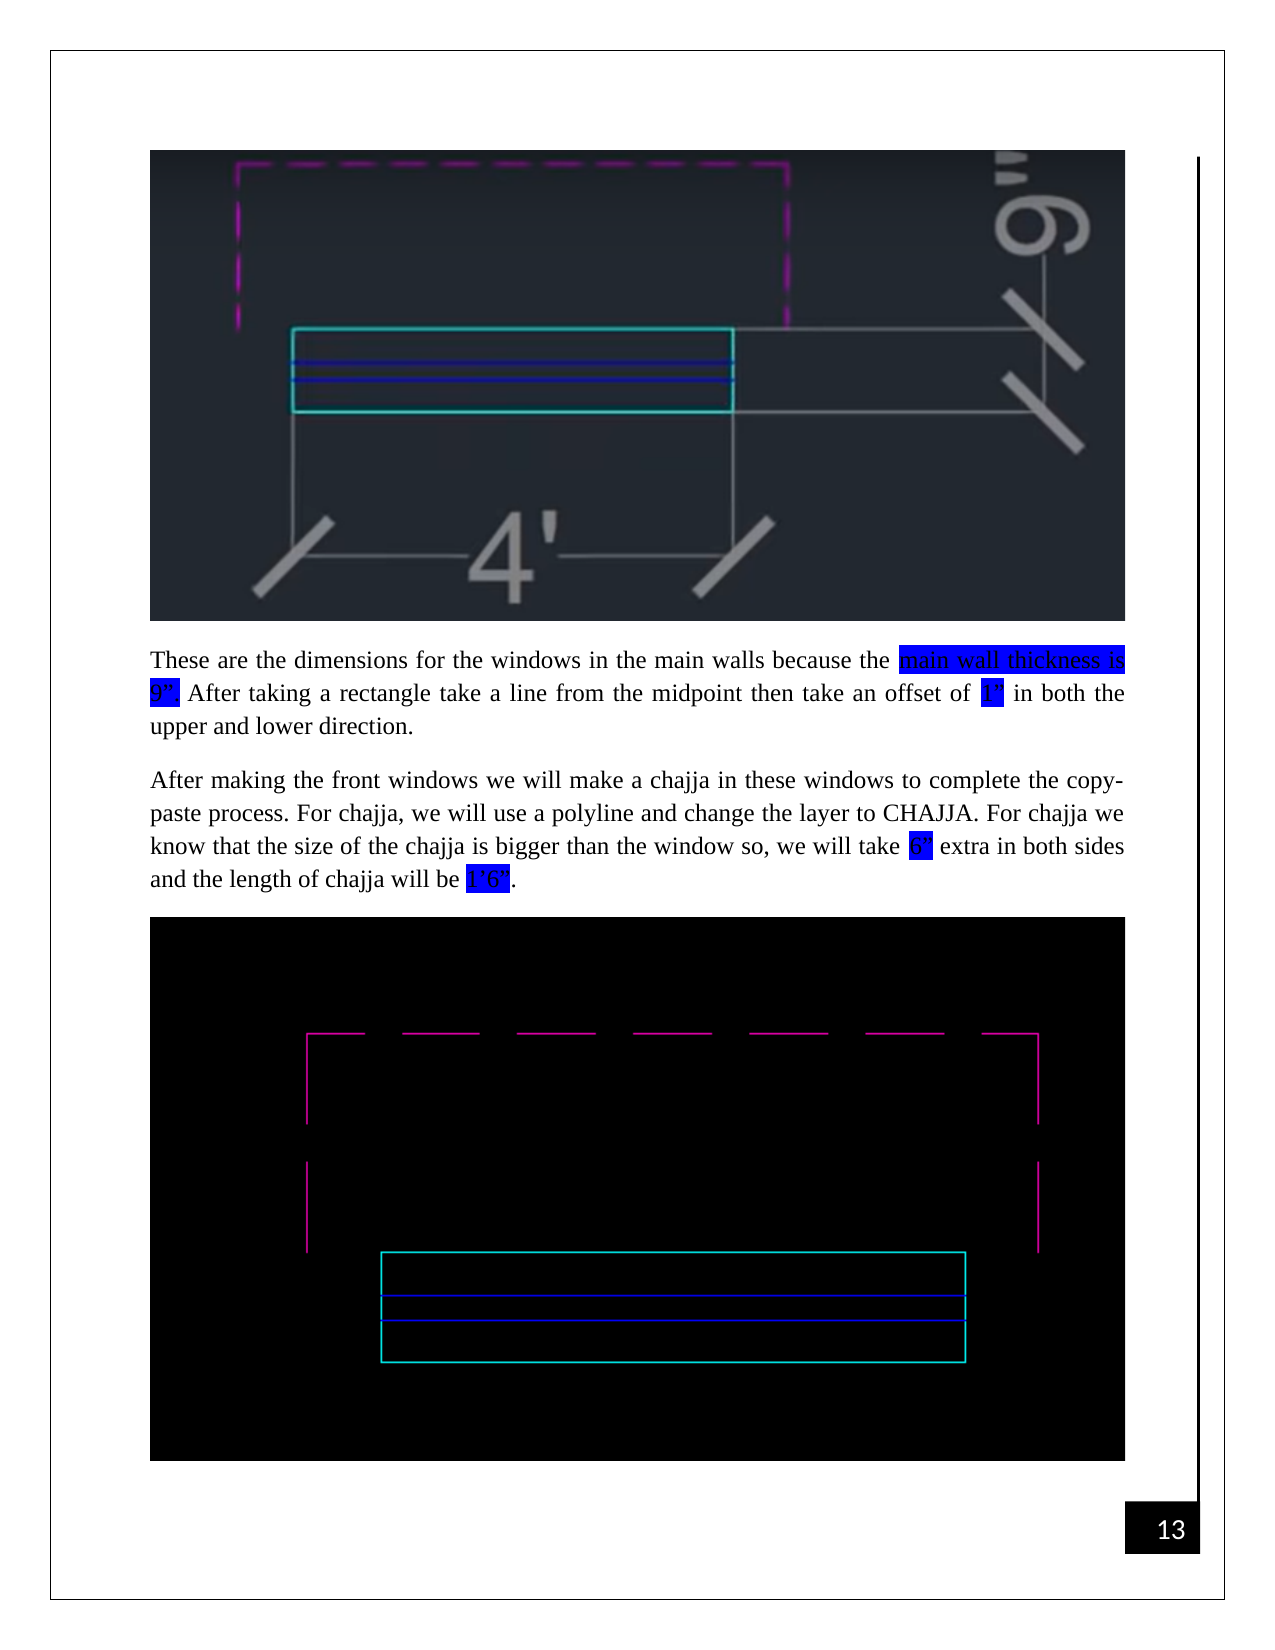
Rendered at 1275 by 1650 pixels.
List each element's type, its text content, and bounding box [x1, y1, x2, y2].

picture [150, 150, 1125, 621]
text After making the front windows we will make a chajja in these windows to complete the copy-paste process. For chajja, we will use a polyline and change the layer to CHAJJA. For chajja we know that the size of the chajja is bigger than the window so, we will take 6” extra in both sides and the length of chajja will be 1’6”. [150, 765, 1125, 893]
picture [150, 917, 1125, 1461]
text These are the dimensions for the windows in the main walls because the main wall thickness is 9”. After taking a rectangle take a line from the midpoint then take an offset of 1” in both the upper and lower direction. [150, 645, 1125, 740]
